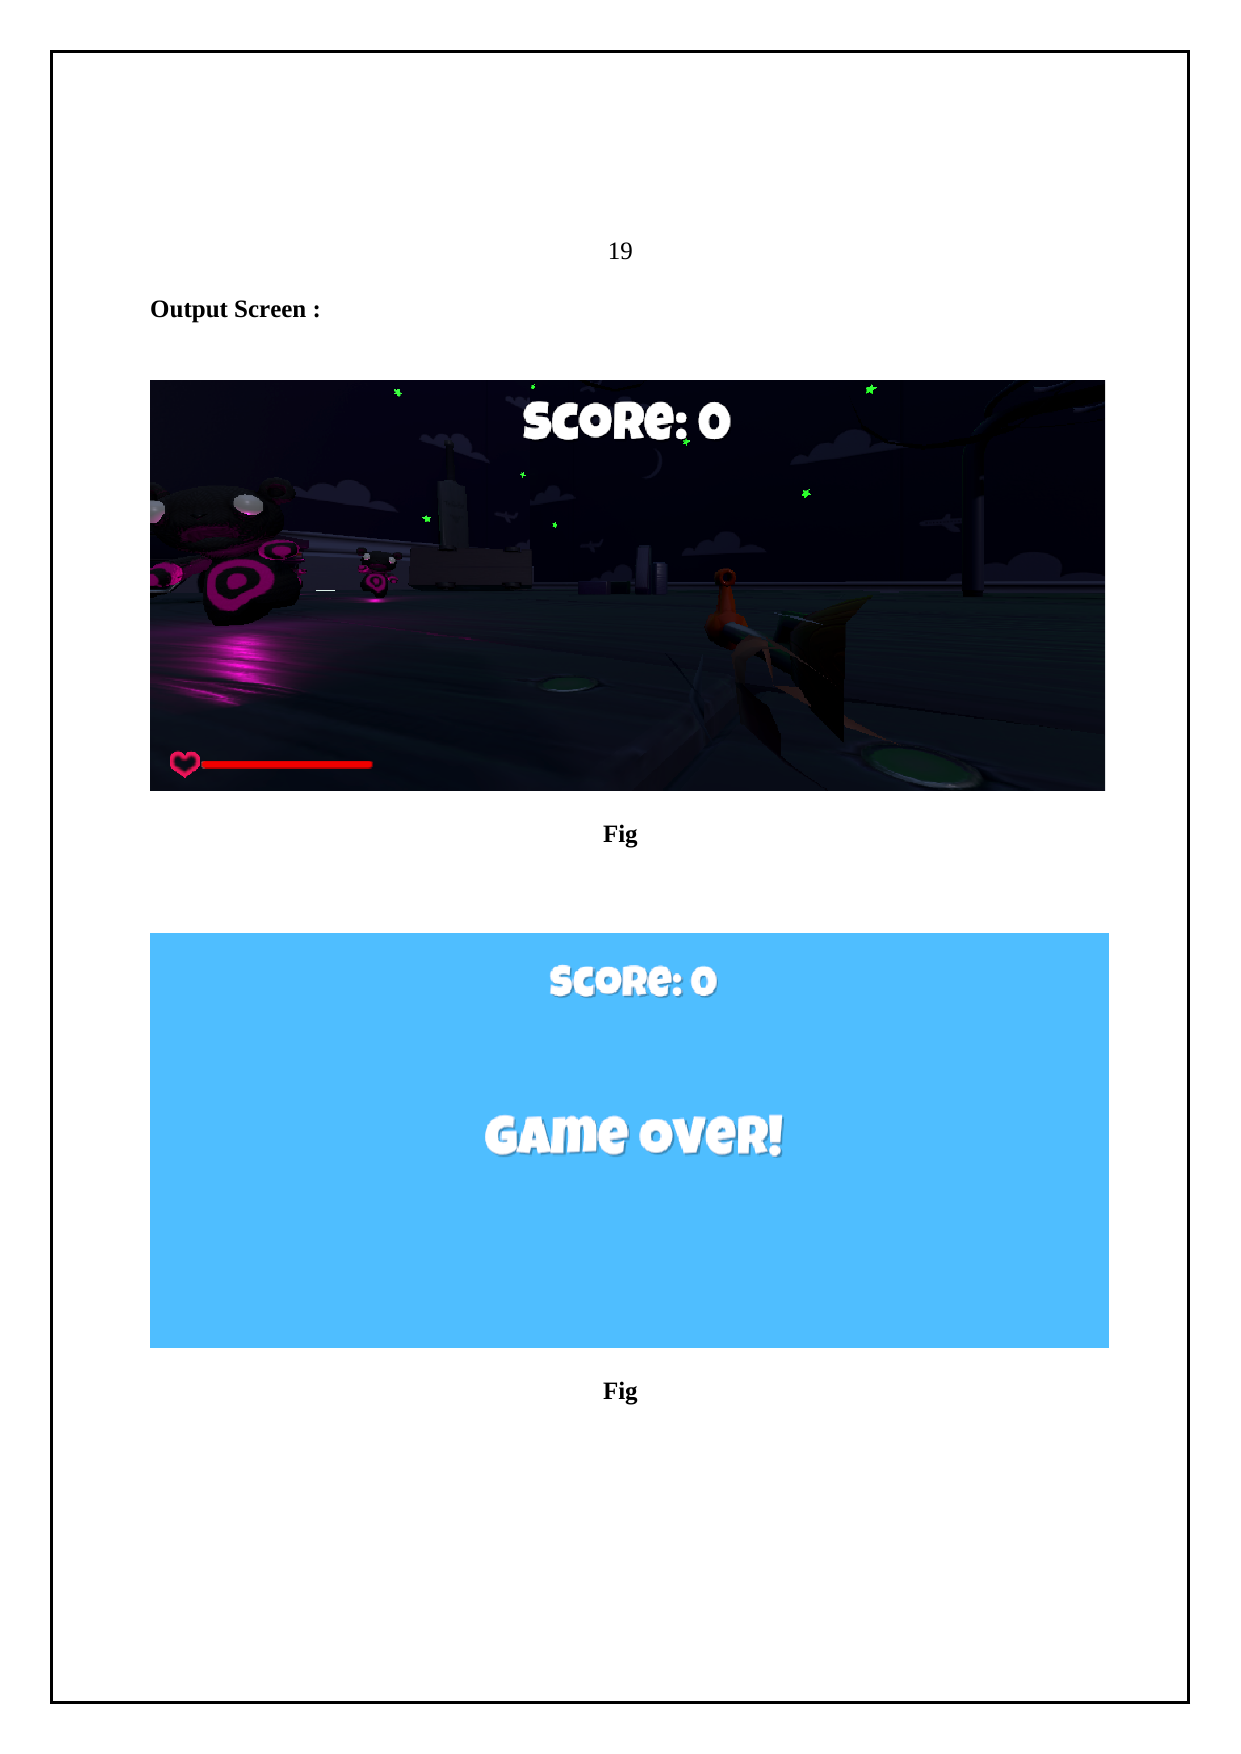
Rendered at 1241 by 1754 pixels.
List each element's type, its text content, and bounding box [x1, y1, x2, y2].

picture [150, 933, 1109, 1348]
text 19 [150, 236, 1090, 265]
text Output Screen : [150, 294, 1090, 322]
picture [150, 380, 1105, 791]
text Fig [150, 819, 1090, 848]
text Fig [150, 1376, 1090, 1405]
